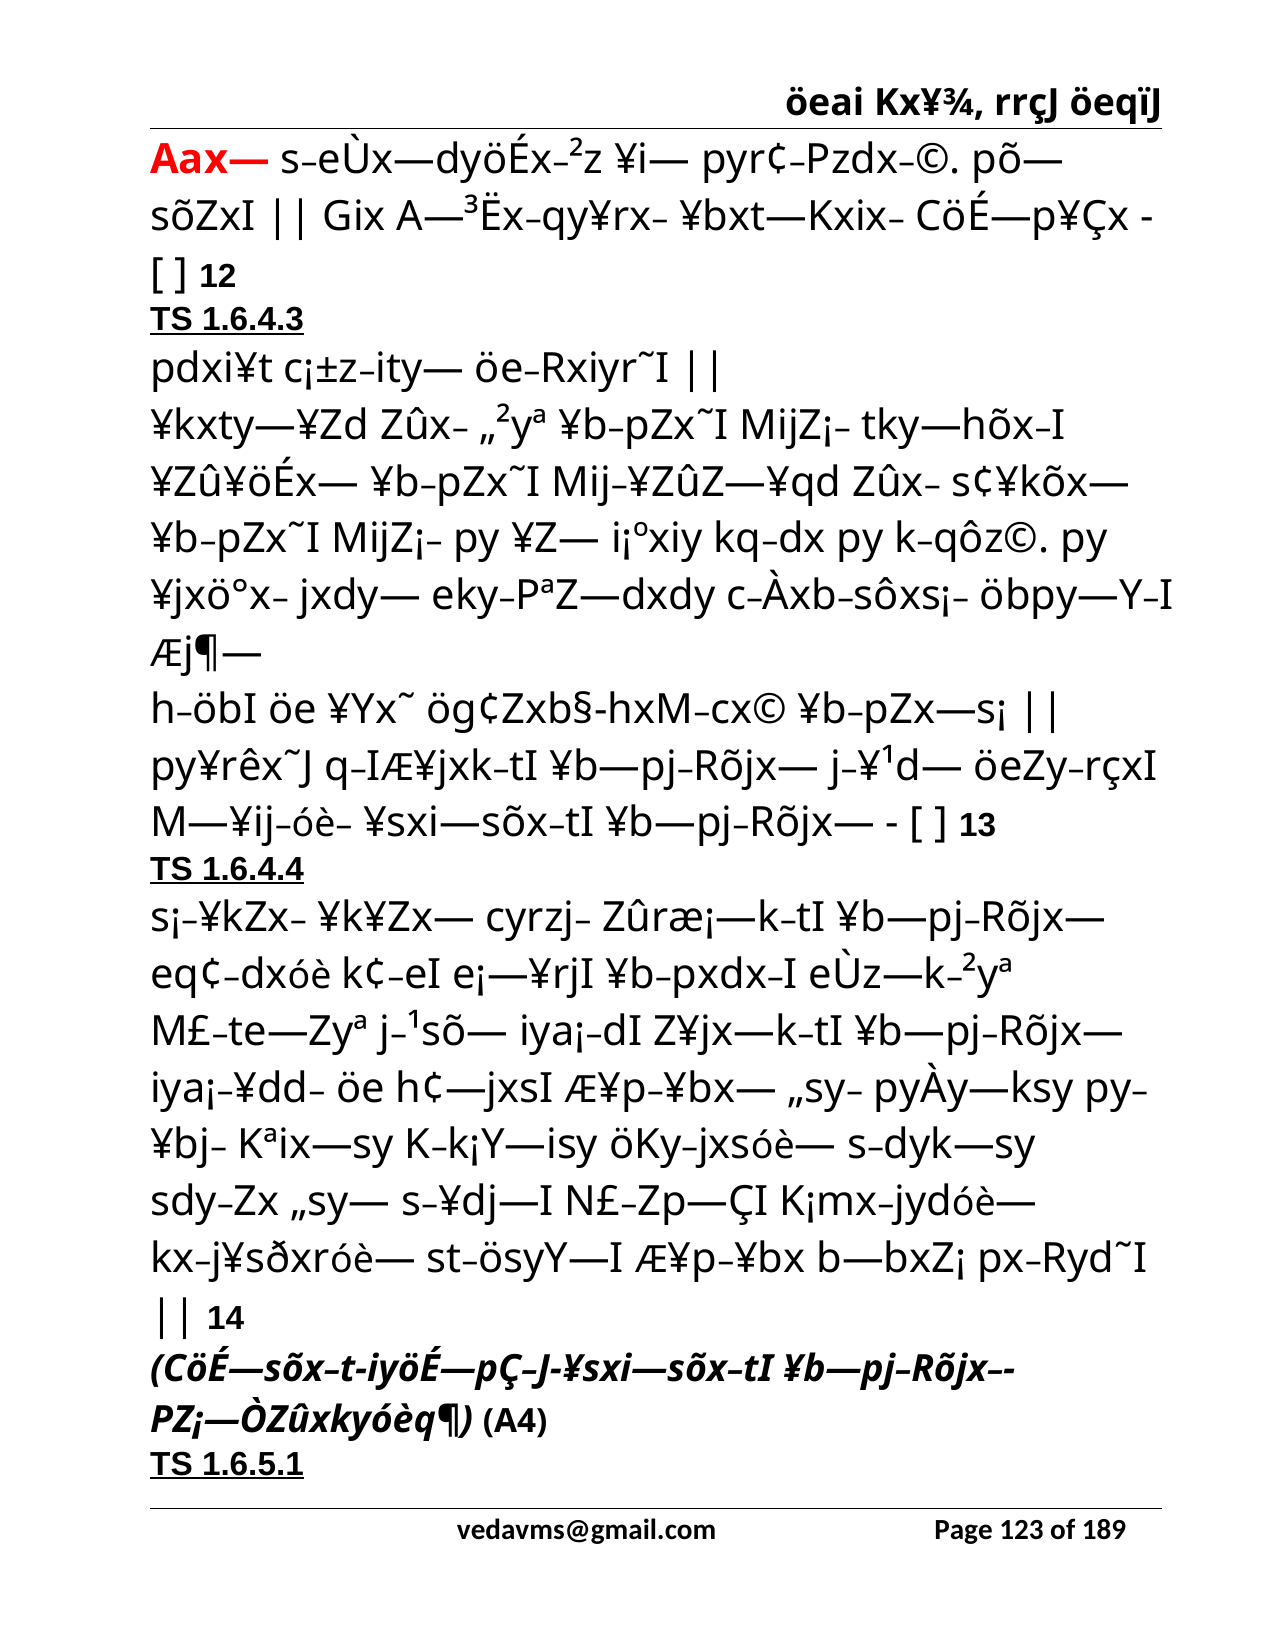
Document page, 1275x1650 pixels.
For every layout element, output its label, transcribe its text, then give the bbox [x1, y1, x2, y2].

text ¥Zû¥öÉx— ¥b–pZx˜I Mij–¥ZûZ—¥qd Zûx– s¢¥kõx— ¥b–pZx˜I MijZ¡– py ¥Z— i¡ºxiy kq–dx py k–qôz©. py ¥jxö°x– jxdy— eky–PªZ—dxdy c–Àxb–sôxs¡– öbpy—Y–I Æj¶— [150, 451, 1200, 678]
text sdy–Zx „sy— s–¥dj—I N£–Zp—ÇI K¡mx–jydóè— [150, 1171, 1162, 1228]
text py¥rêx˜J q–IÆ¥jxk–tI ¥b—pj–Rõjx— j–¥¹d— öeZy–rçxI [150, 735, 1162, 792]
text Aax— s–eÙx—dyöÉx–²z ¥i— pyr¢–Pzdx–©. põ—sõZxI || Gix A—³Ëx–qy¥rx– ¥bxt—Kxix– CöÉ—p¥Çx - [ ] 12 [150, 129, 1162, 299]
text TS 1.6.4.3 [150, 299, 1162, 338]
text pdxi¥t c¡±z–ity— öe–Rxiyr˜I || [150, 338, 1200, 395]
text PZ¡—ÒZûxkyóèq¶) (A4) [150, 1392, 1162, 1443]
text M—¥ij–óè– ¥sxi—sõx–tI ¥b—pj–Rõjx— - [ ] 13 [150, 792, 1162, 849]
text TS 1.6.4.4 [150, 849, 1162, 887]
text TS 1.6.5.1 [150, 1443, 1162, 1482]
text h–öbI öe ¥Yx˜ ög¢Zxb§-hxM–cx© ¥b–pZx—s¡ || [150, 678, 1200, 735]
text eq¢–dxóè k¢–eI e¡—¥rjI ¥b–pxdx–I eÙz—k–²yª [150, 944, 1162, 1001]
text kx–j¥sðxróè— st–ösyY—I Æ¥p–¥bx b—bxZ¡ px–Ryd˜I || 14 [150, 1228, 1162, 1341]
text ¥kxty—¥Zd Zûx– „²yª ¥b–pZx˜I MijZ¡– tky—hõx–I [150, 395, 1200, 451]
text s¡–¥kZx– ¥k¥Zx— cyrzj– Zûræ¡—k–tI ¥b—pj–Rõjx— [150, 887, 1162, 944]
text M£–te—Zyª j–¹sõ— iya¡–dI Z¥jx—k–tI ¥b—pj–Rõjx— iya¡–¥dd– öe h¢—jxsI Æ¥p–¥bx— „sy– pyÀy—ksy py–¥bj– Kªix—sy K–k¡Y—isy öKy–jxsóè— s–dyk—sy [150, 1001, 1162, 1171]
text (CöÉ—sõx–t-iyöÉ—pÇ–J-¥sxi—sõx–tI ¥b—pj–Rõjx–- [150, 1341, 1162, 1392]
